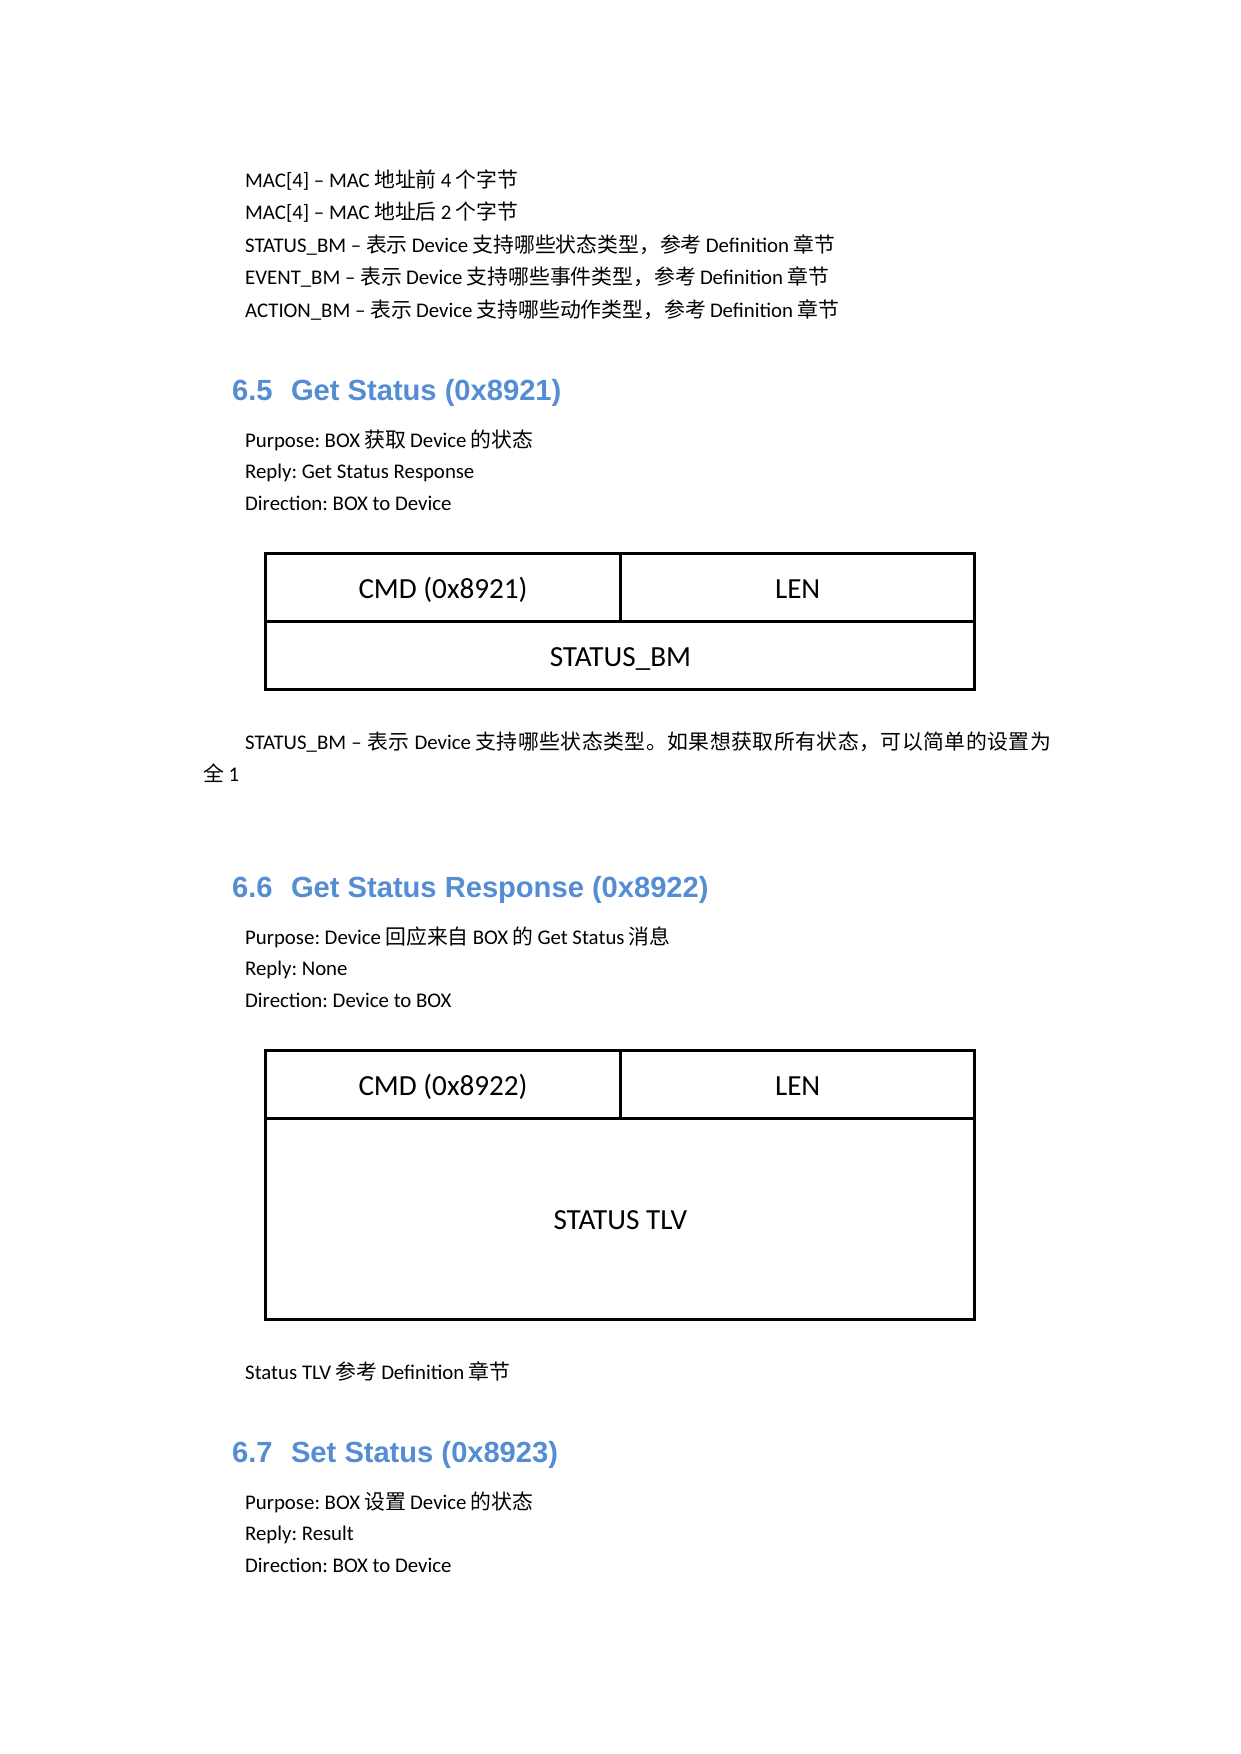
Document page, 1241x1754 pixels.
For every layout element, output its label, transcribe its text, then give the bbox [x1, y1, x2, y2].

list Direction: Device to BOX [203, 984, 1053, 1016]
list STATUS_BM – 表示Device支持哪些状态类型。如果想获取所有状态，可以简单的设置为全1 [203, 724, 1053, 789]
list Direction: BOX to Device [203, 487, 1053, 519]
list Purpose: BOX获取Device的状态 [203, 422, 1053, 454]
list Set Status (0x8923) [232, 1419, 1053, 1484]
list Get Status Response (0x8922) [232, 854, 1053, 919]
list STATUS_BM – 表示Device支持哪些状态类型，参考Definition章节 [203, 227, 1053, 259]
list Purpose: Device回应来自BOX的Get Status消息 [203, 919, 1053, 951]
list Status TLV参考Definition章节 [203, 1354, 1053, 1386]
table_cell STATUS_BM [267, 623, 973, 688]
list Reply: None [203, 951, 1053, 984]
list Get Status (0x8921) [232, 357, 1053, 422]
table_header LEN [622, 1052, 973, 1117]
table_header CMD (0x8921) [267, 555, 619, 620]
table_header CMD (0x8922) [267, 1052, 619, 1117]
table_cell STATUS TLV [267, 1120, 973, 1318]
list MAC[4] – MAC地址后2个字节 [203, 194, 1053, 227]
list Reply: Result [203, 1516, 1053, 1549]
list Purpose: BOX设置Device的状态 [203, 1484, 1053, 1516]
list EVENT_BM – 表示Device支持哪些事件类型，参考Definition章节 [203, 259, 1053, 292]
list Direction: BOX to Device [203, 1549, 1053, 1581]
table_header LEN [622, 555, 973, 620]
list Reply: Get Status Response [203, 454, 1053, 487]
list MAC[4] – MAC地址前4个字节 [203, 162, 1053, 194]
list ACTION_BM – 表示Device支持哪些动作类型，参考Definition章节 [203, 292, 1053, 324]
